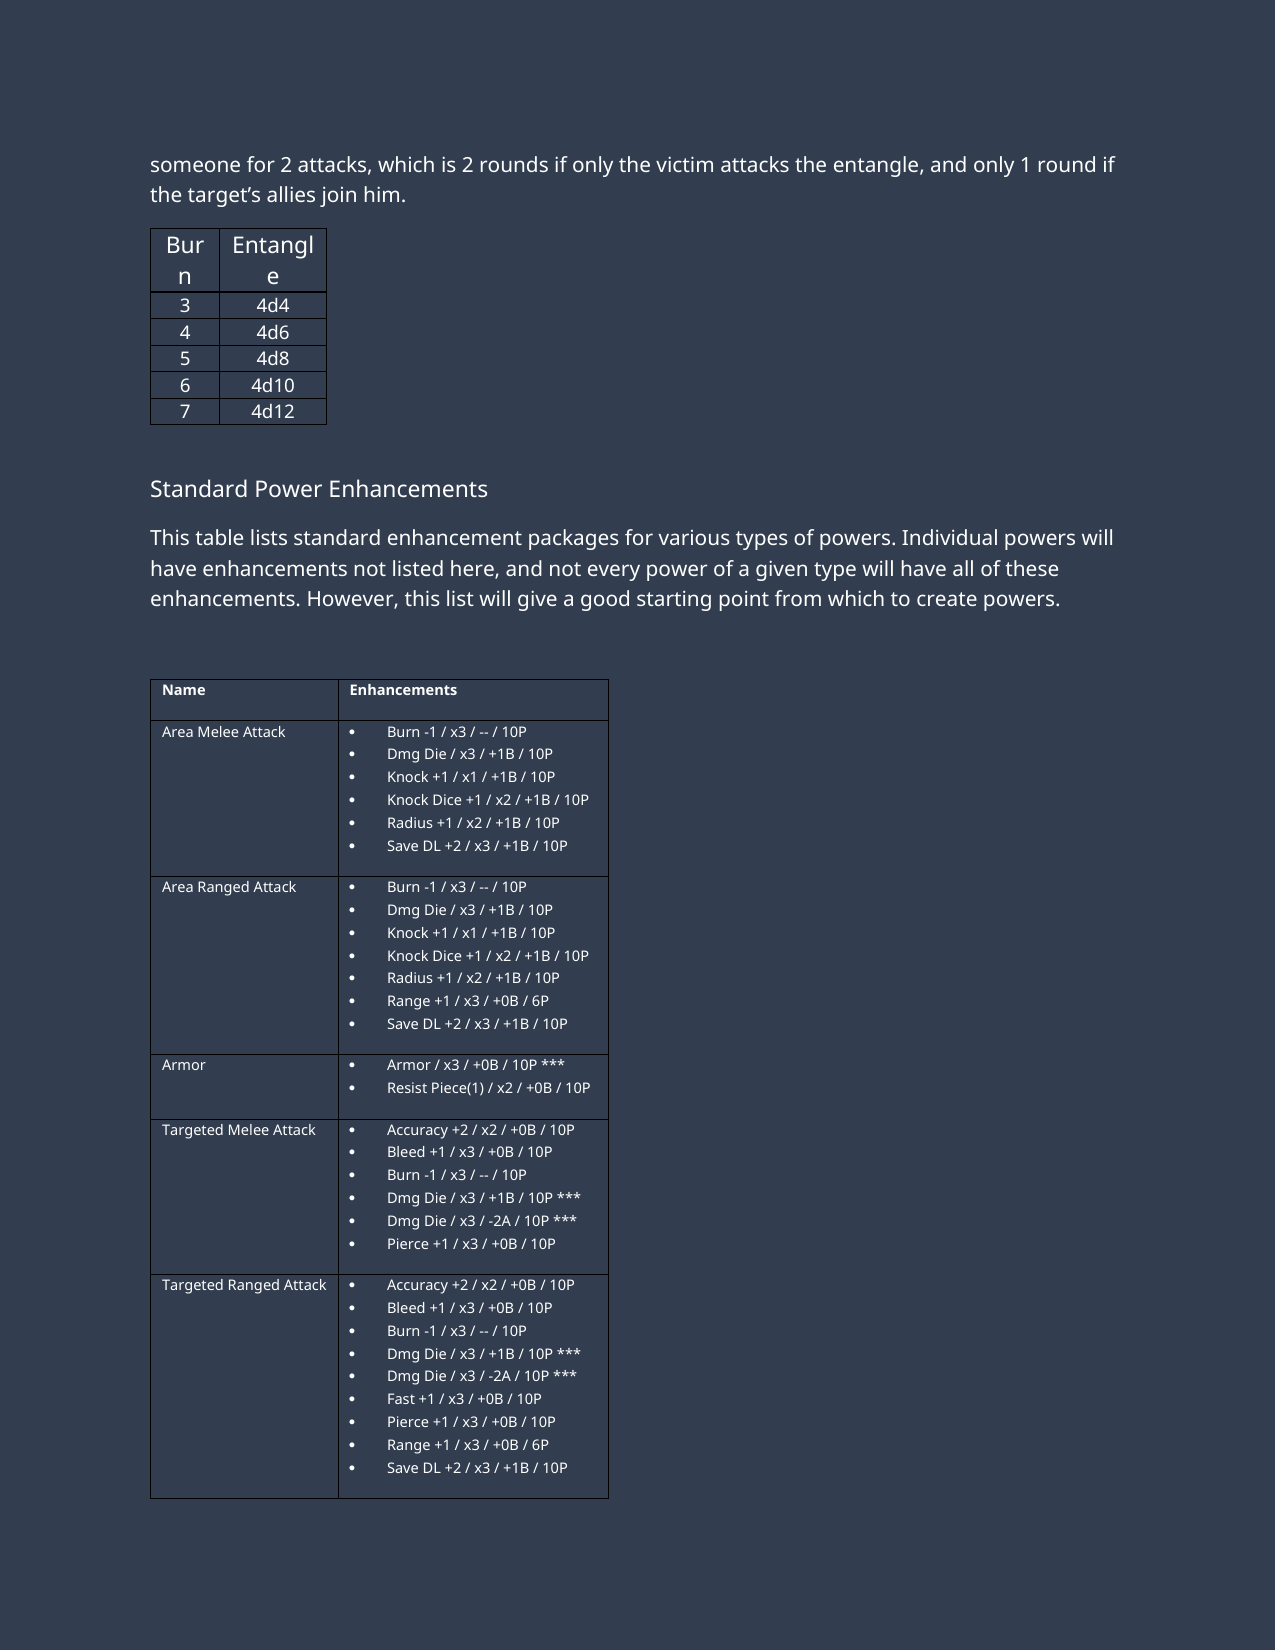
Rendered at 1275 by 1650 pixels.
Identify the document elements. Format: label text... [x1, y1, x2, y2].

table_cell Accuracy +2 / x2 / +0B / 10P Bleed +1 / x3 / +0B / 10P Burn -1 / x3 / -- / 10P Dmg Die / x3 / +1B / 10P *** Dmg Die / x3 / -2A / 10P *** Fast +1 / x3 / +0B / 10P Pierce +1 / x3 / +0B / 10P Range +1 / x3 / +0B / 6P Save DL +2 / x3 / +1B / 10P [339, 1275, 608, 1498]
table_cell 7 [151, 399, 219, 424]
table_cell 4d8 [220, 346, 326, 371]
text Standard Power Enhancements [150, 473, 1125, 504]
table_cell Burn -1 / x3 / -- / 10P Dmg Die / x3 / +1B / 10P Knock +1 / x1 / +1B / 10P Knock Dice +1 / x2 / +1B / 10P Radius +1 / x2 / +1B / 10P Range +1 / x3 / +0B / 6P Save DL +2 / x3 / +1B / 10P [339, 877, 608, 1054]
table_cell Area Melee Attack [151, 721, 338, 876]
table_cell Targeted Melee Attack [151, 1120, 338, 1274]
table_cell 3 [151, 293, 219, 318]
table_header Entangle [220, 229, 326, 291]
table_cell 4 [151, 319, 219, 344]
table_header Name [151, 680, 338, 720]
table_cell 4d10 [220, 372, 326, 398]
table_cell 4d6 [220, 319, 326, 344]
table_header Enhancements [339, 680, 608, 720]
table_cell 4d4 [220, 293, 326, 318]
table_cell Burn -1 / x3 / -- / 10P Dmg Die / x3 / +1B / 10P Knock +1 / x1 / +1B / 10P Knock Dice +1 / x2 / +1B / 10P Radius +1 / x2 / +1B / 10P Save DL +2 / x3 / +1B / 10P [339, 721, 608, 876]
table_cell Targeted Ranged Attack [151, 1275, 338, 1498]
table_cell 6 [151, 372, 219, 398]
table_cell 5 [151, 346, 219, 371]
table_cell Armor [151, 1055, 338, 1118]
table_cell 4d12 [220, 399, 326, 424]
table_cell Area Ranged Attack [151, 877, 338, 1054]
table_header Burn [151, 229, 219, 291]
table_cell Accuracy +2 / x2 / +0B / 10P Bleed +1 / x3 / +0B / 10P Burn -1 / x3 / -- / 10P Dmg Die / x3 / +1B / 10P *** Dmg Die / x3 / -2A / 10P *** Pierce +1 / x3 / +0B / 10P [339, 1120, 608, 1274]
text This table lists standard enhancement packages for various types of powers. Individual powers will have enhancements not listed here, and not every power of a given type will have all of these enhancements. However, this list will give a good starting point from which to create powers. [150, 523, 1125, 613]
table_cell Armor / x3 / +0B / 10P *** Resist Piece(1) / x2 / +0B / 10P [339, 1055, 608, 1118]
